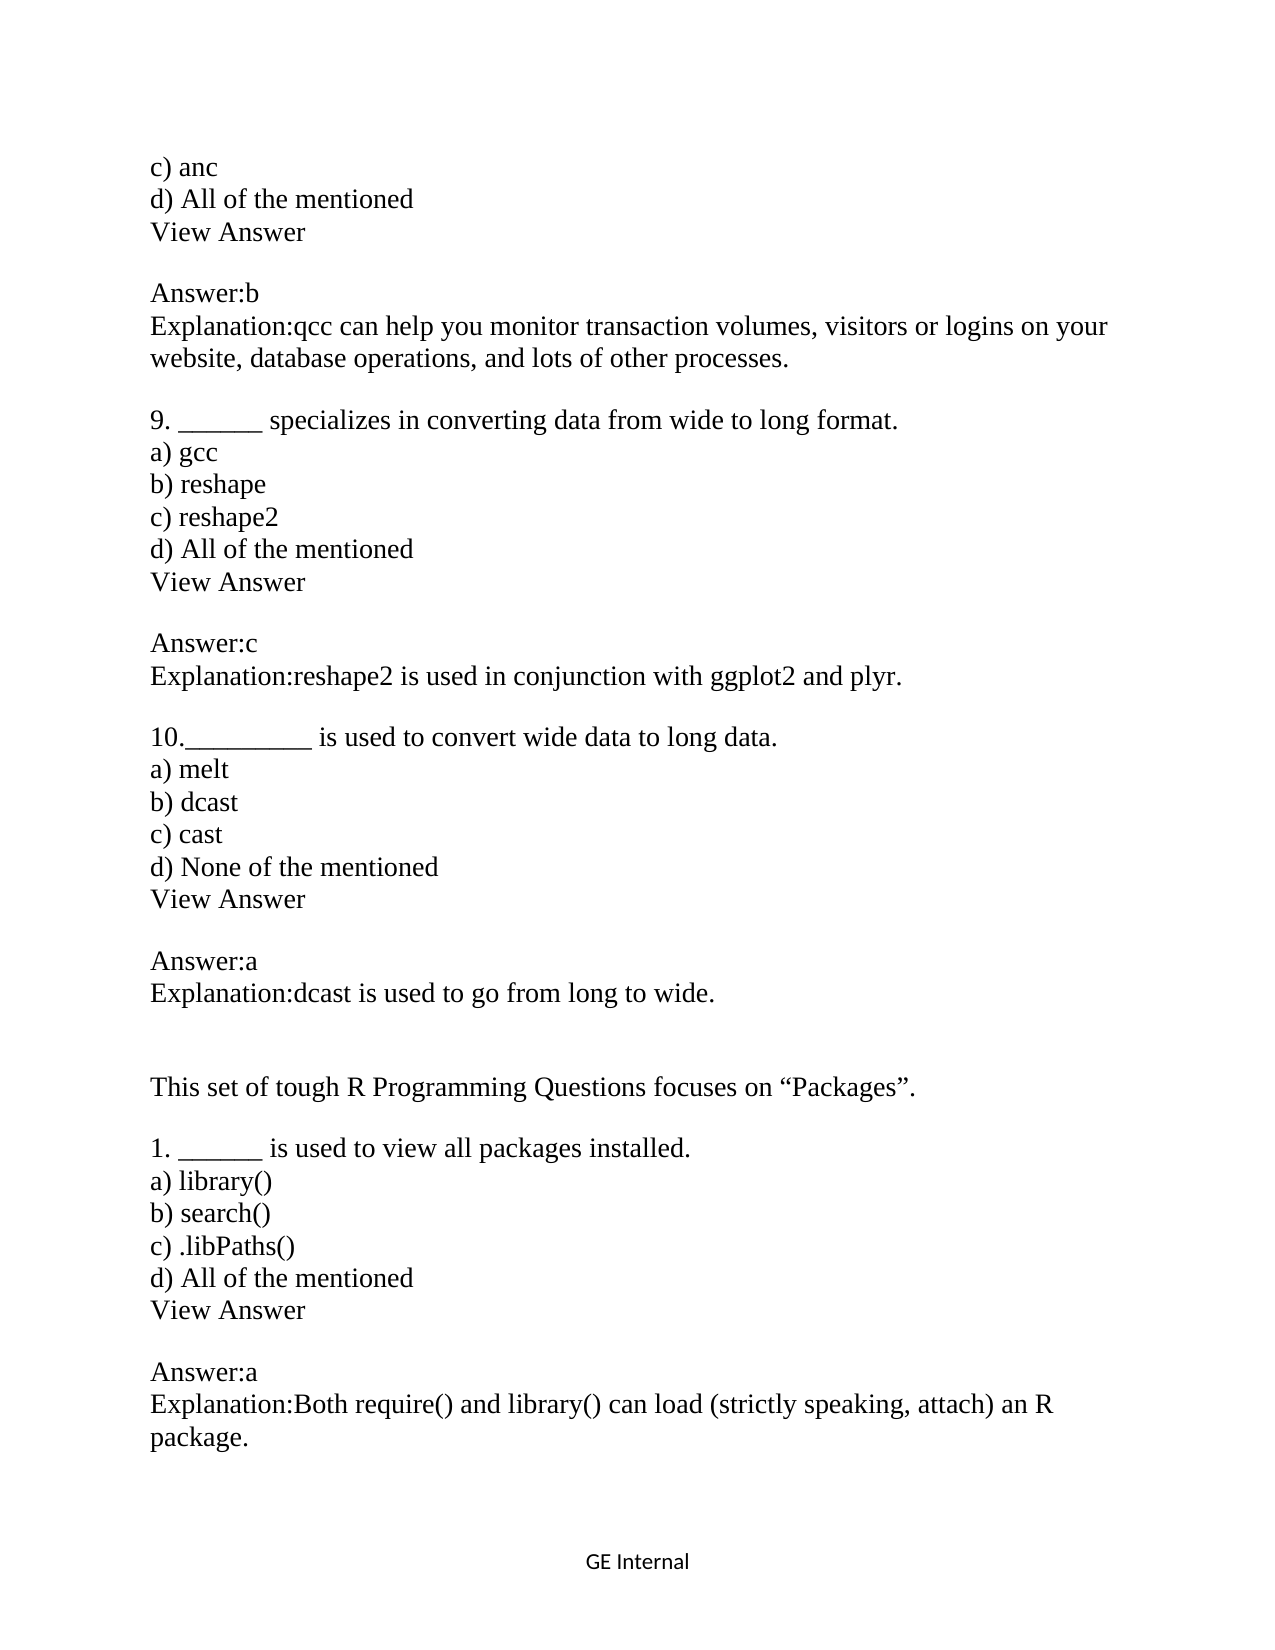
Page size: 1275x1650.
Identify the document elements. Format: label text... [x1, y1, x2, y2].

text 9. ______ specializes in converting data from wide to long format. a) gcc b) reshape c) reshape2 d) All of the mentioned View Answer [150, 403, 1125, 597]
text This set of tough R Programming Questions focuses on “Packages”. [150, 1070, 1125, 1102]
text Answer:a Explanation:dcast is used to go from long to wide. [150, 944, 1125, 1008]
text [150, 150, 1125, 247]
text Answer:b Explanation:qcc can help you monitor transaction volumes, visitors or logins on your website, database operations, and lots of other processes. [150, 276, 1125, 373]
text 10._________ is used to convert wide data to long data. a) melt b) dcast c) cast d) None of the mentioned View Answer [150, 720, 1125, 914]
text Answer:a Explanation:Both require() and library() can load (strictly speaking, attach) an R package. [150, 1355, 1125, 1452]
text Answer:c Explanation:reshape2 is used in conjunction with ggplot2 and plyr. [150, 626, 1125, 691]
text 1. ______ is used to view all packages installed. a) library() b) search() c) .libPaths() d) All of the mentioned View Answer [150, 1131, 1125, 1326]
